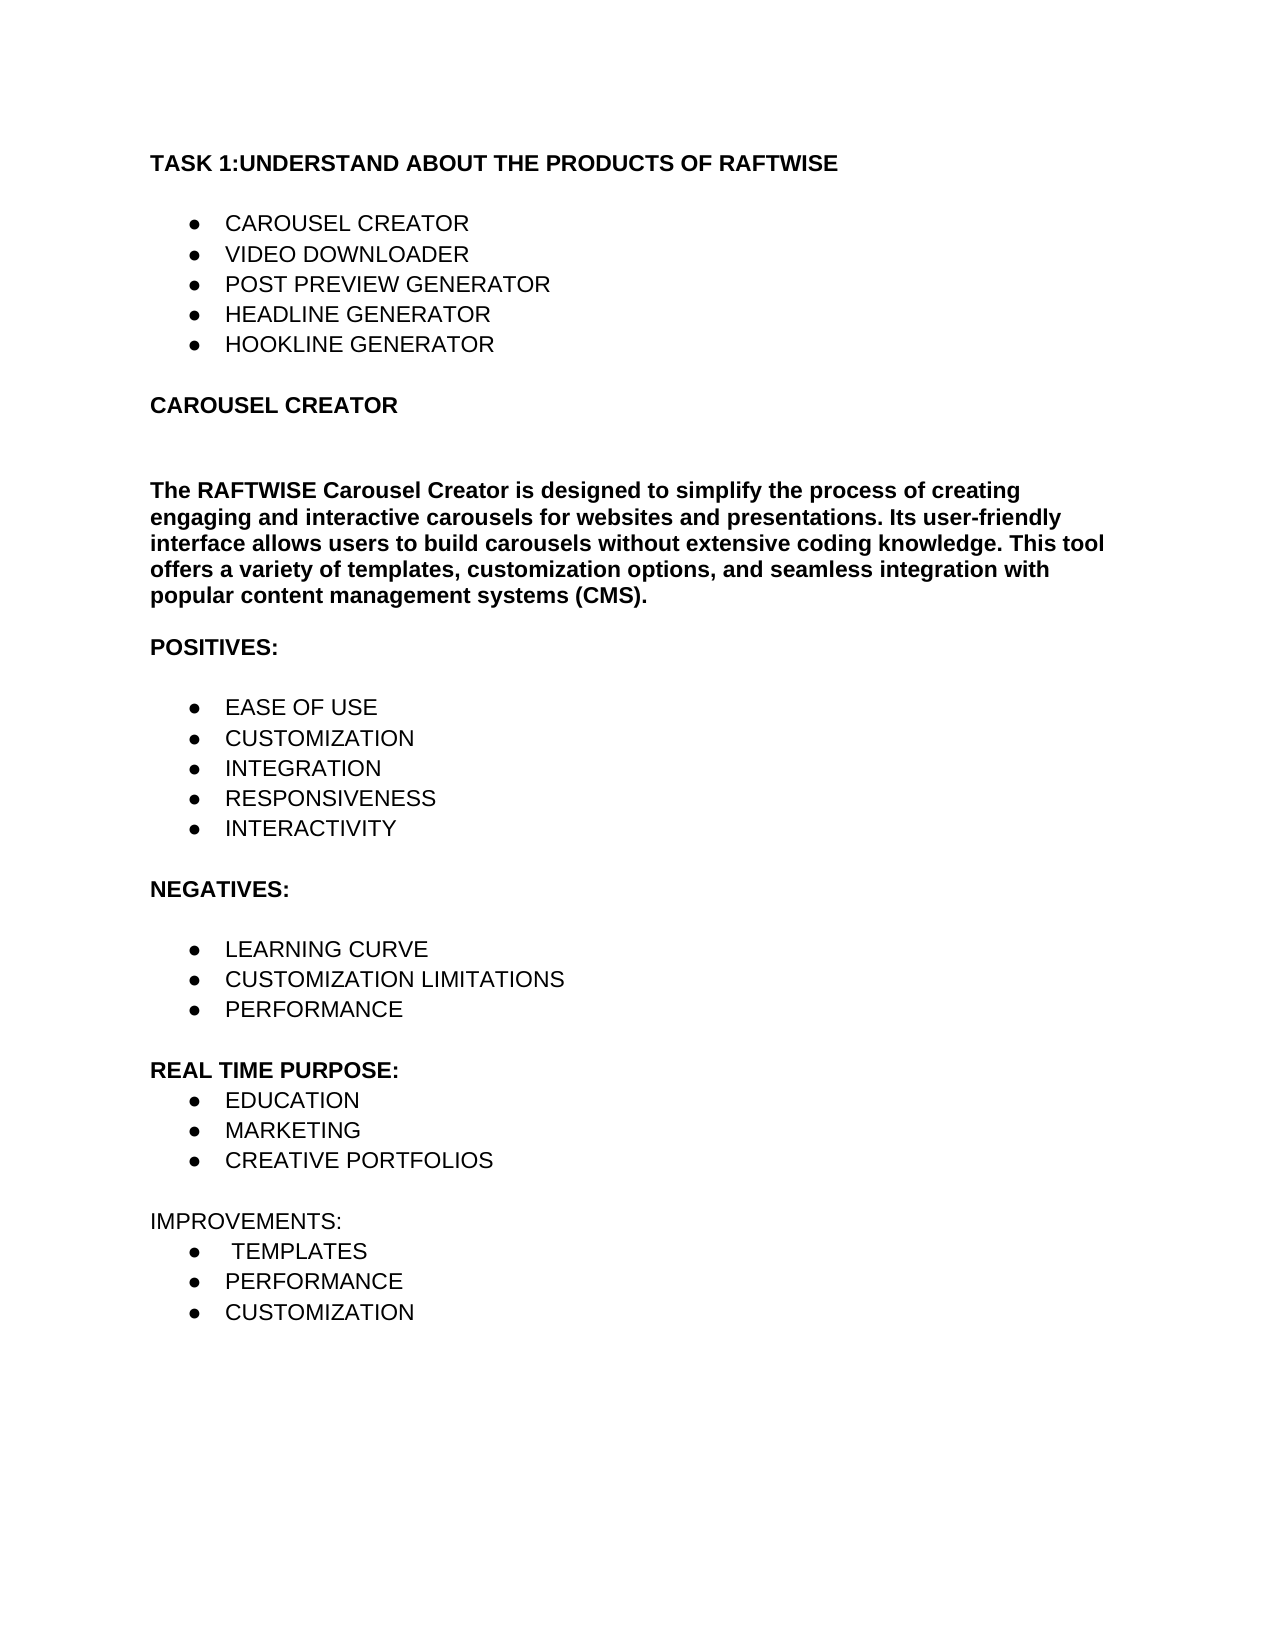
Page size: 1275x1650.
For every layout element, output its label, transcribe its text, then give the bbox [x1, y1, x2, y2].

text The RAFTWISE Carousel Creator is designed to simplify the process of creating engaging and interactive carousels for websites and presentations. Its user-friendly interface allows users to build carousels without extensive coding knowledge. This tool offers a variety of templates, customization options, and seamless integration with popular content management systems (CMS). [150, 477, 1125, 609]
text NEGATIVES: [150, 876, 1125, 902]
text IMPROVEMENTS: [150, 1208, 1125, 1234]
list CUSTOMIZATION [187, 1298, 1125, 1325]
list CAROUSEL CREATOR [187, 210, 1125, 237]
text TASK 1:UNDERSTAND ABOUT THE PRODUCTS OF RAFTWISE [150, 150, 1125, 176]
list TEMPLATES [187, 1238, 1125, 1264]
list MARKETING [187, 1117, 1125, 1143]
list CREATIVE PORTFOLIOS [187, 1147, 1125, 1174]
list PERFORMANCE [187, 996, 1125, 1023]
list EDUCATION [187, 1087, 1125, 1113]
list INTEGRATION [187, 755, 1125, 781]
list CUSTOMIZATION LIMITATIONS [187, 966, 1125, 992]
text CAROUSEL CREATOR [150, 392, 1125, 418]
text POSITIVES: [150, 634, 1125, 660]
list PERFORMANCE [187, 1268, 1125, 1294]
text REAL TIME PURPOSE: [150, 1057, 1125, 1083]
list HEADLINE GENERATOR [187, 301, 1125, 327]
list LEARNING CURVE [187, 936, 1125, 962]
list VIDEO DOWNLOADER [187, 241, 1125, 267]
list RESPONSIVENESS [187, 785, 1125, 811]
list EASE OF USE [187, 694, 1125, 721]
list HOOKLINE GENERATOR [187, 331, 1125, 358]
list POST PREVIEW GENERATOR [187, 271, 1125, 297]
list INTERACTIVITY [187, 815, 1125, 841]
list CUSTOMIZATION [187, 724, 1125, 751]
